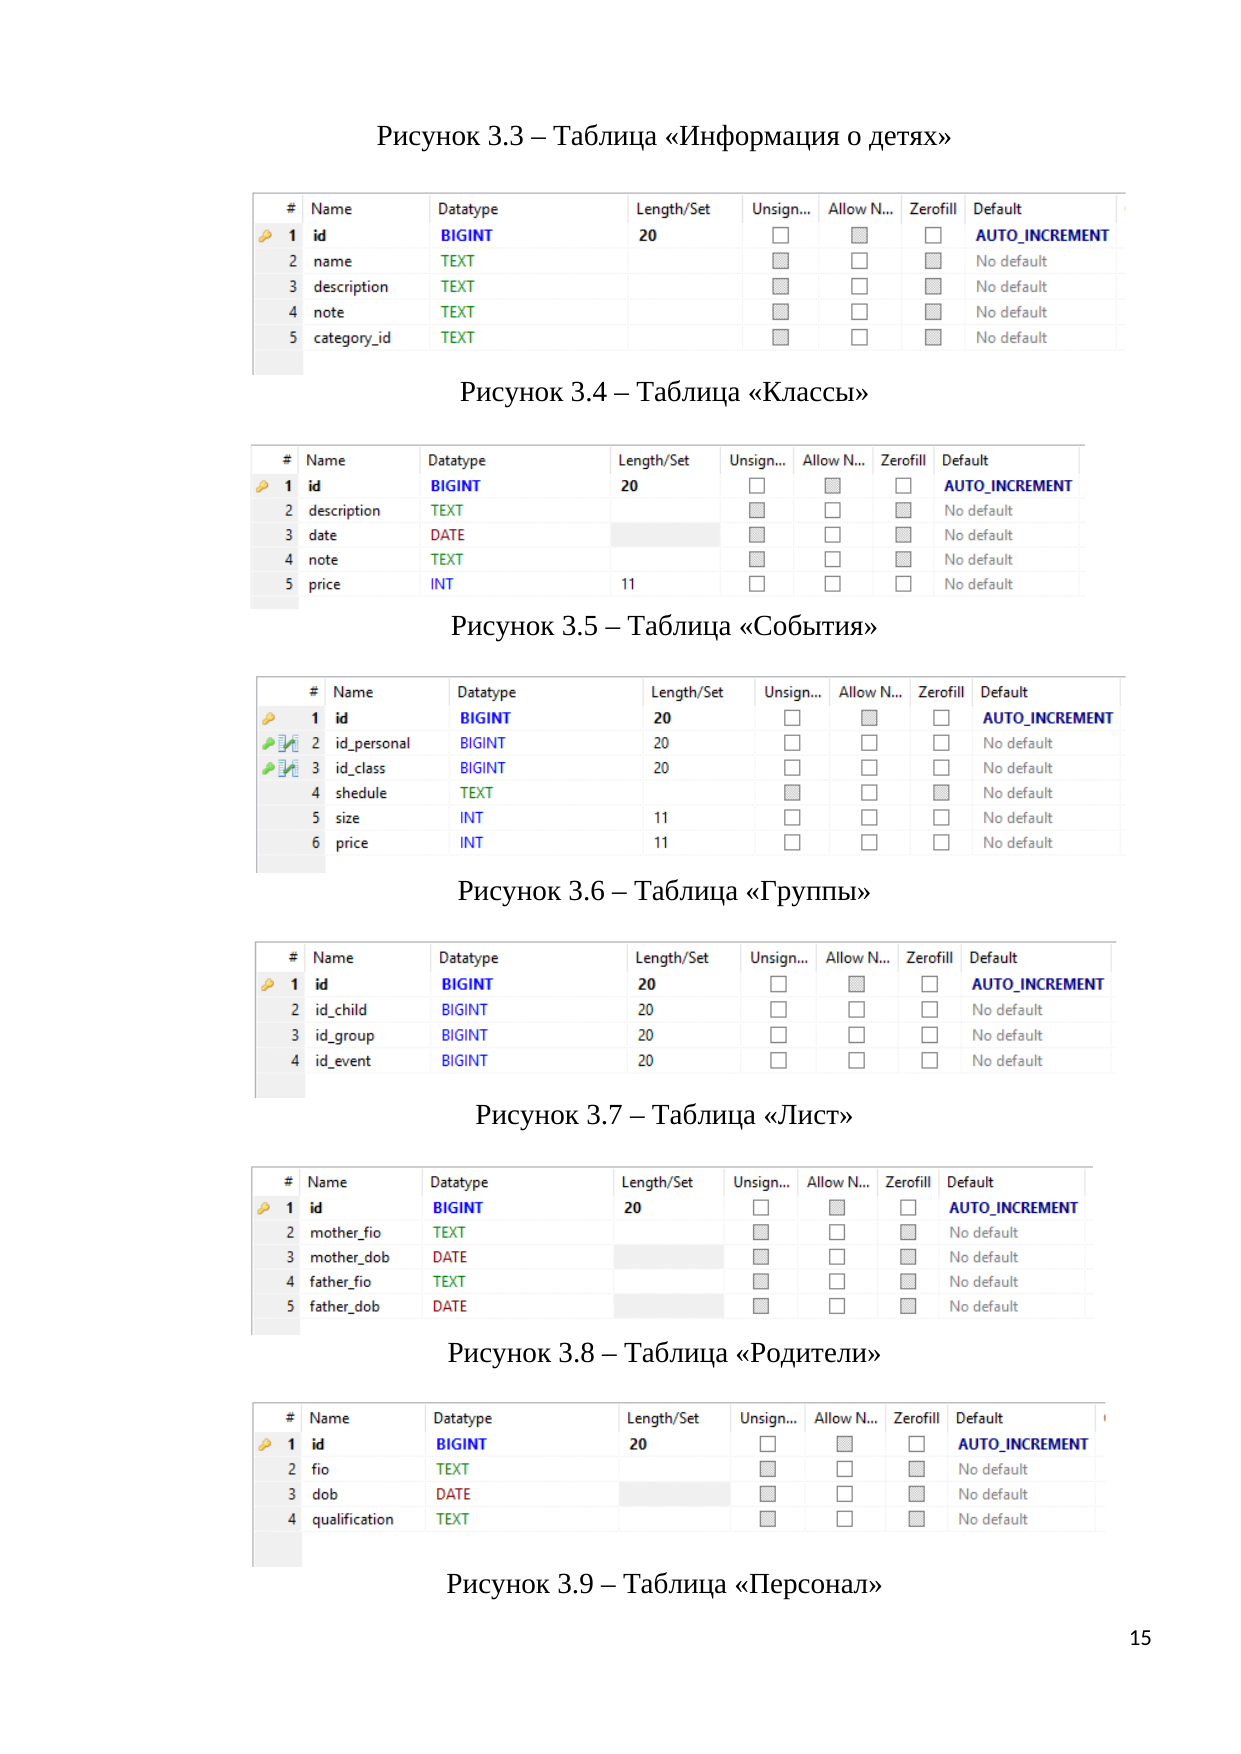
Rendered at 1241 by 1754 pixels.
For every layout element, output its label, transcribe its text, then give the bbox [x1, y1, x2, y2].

text Рисунок 3.5 – Таблица «События» [177, 608, 1152, 642]
text Рисунок 3.9 – Таблица «Персонал» [177, 1566, 1152, 1600]
picture [250, 1164, 1093, 1335]
picture [250, 441, 1085, 609]
picture [250, 185, 1126, 375]
picture [250, 940, 1117, 1098]
text Рисунок 3.8 – Таблица «Родители» [177, 1335, 1152, 1368]
text Рисунок 3.6 – Таблица «Группы» [177, 873, 1152, 906]
picture [250, 1401, 1106, 1567]
text Рисунок 3.7 – Таблица «Лист» [177, 1097, 1152, 1131]
text Рисунок 3.4 – Таблица «Классы» [177, 374, 1152, 408]
text Рисунок 3.3 – Таблица «Информация о детях» [177, 118, 1152, 152]
picture [250, 675, 1126, 873]
